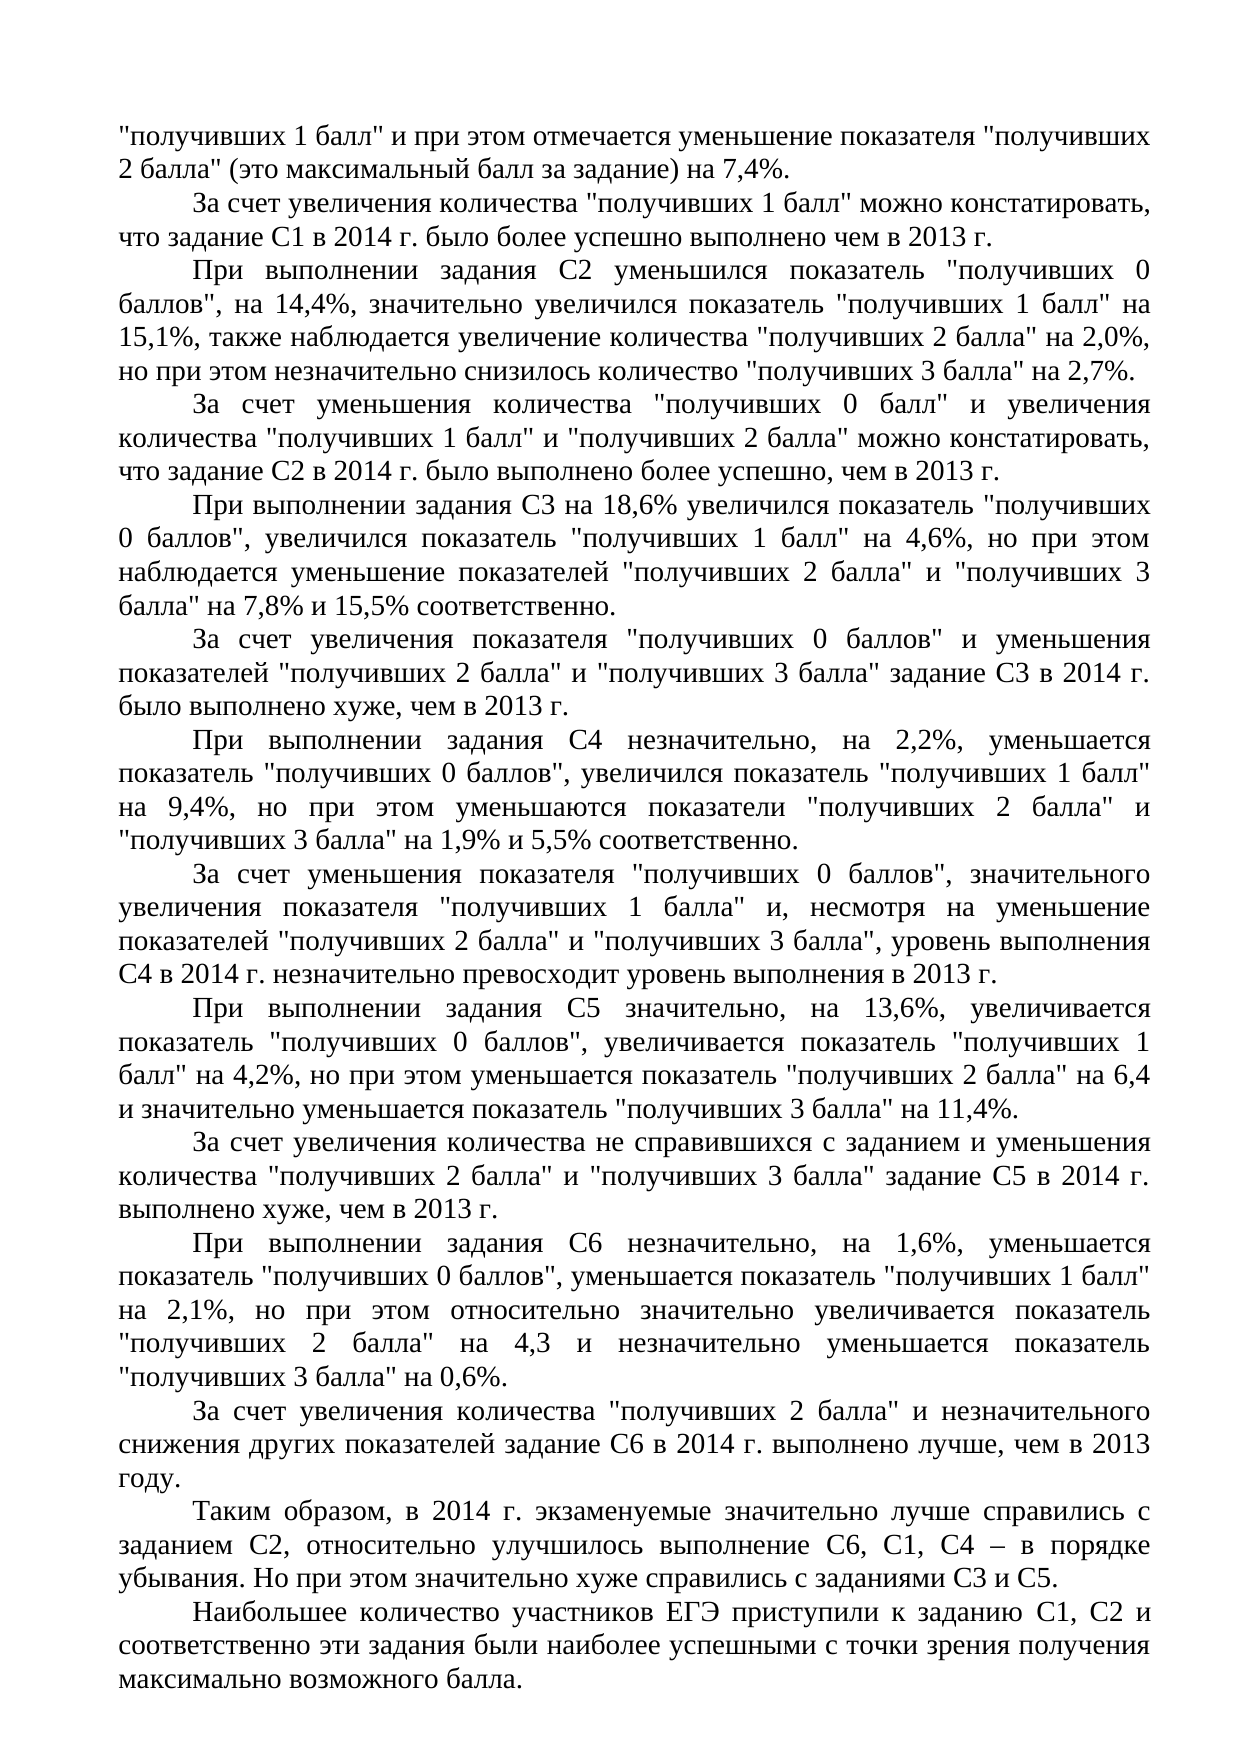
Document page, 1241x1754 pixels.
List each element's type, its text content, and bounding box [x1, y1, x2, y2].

list За счет увеличения количества "получивших 1 балл" можно констатировать, что задание С1 в 2014 г. было более успешно выполнено чем в 2013 г. [118, 185, 1152, 252]
list При выполнении задания С6 незначительно, на 1,6%, уменьшается показатель "получивших 0 баллов", уменьшается показатель "получивших 1 балл" на 2,1%, но при этом относительно значительно увеличивается показатель "получивших 2 балла" на 4,3 и незначительно уменьшается показатель "получивших 3 балла" на 0,6%. [118, 1225, 1152, 1393]
list За счет уменьшения показателя "получивших 0 баллов", значительного увеличения показателя "получивших 1 балла" и, несмотря на уменьшение показателей "получивших 2 балла" и "получивших 3 балла", уровень выполнения С4 в 2014 г. незначительно превосходит уровень выполнения в 2013 г. [118, 856, 1152, 990]
list За счет увеличения количества не справившихся с заданием и уменьшения количества "получивших 2 балла" и "получивших 3 балла" задание С5 в 2014 г. выполнено хуже, чем в 2013 г. [118, 1124, 1152, 1225]
list Наибольшее количество участников ЕГЭ приступили к заданию С1, С2 и соответственно эти задания были наиболее успешными с точки зрения получения максимально возможного балла. [118, 1594, 1152, 1694]
list При выполнении задания С3 на 18,6% увеличился показатель "получивших 0 баллов", увеличился показатель "получивших 1 балл" на 4,6%, но при этом наблюдается уменьшение показателей "получивших 2 балла" и "получивших 3 балла" на 7,8% и 15,5% соответственно. [118, 487, 1152, 621]
list За счет уменьшения количества "получивших 0 балл" и увеличения количества "получивших 1 балл" и "получивших 2 балла" можно констатировать, что задание С2 в 2014 г. было выполнено более успешно, чем в 2013 г. [118, 386, 1152, 487]
list При выполнении задания С4 незначительно, на 2,2%, уменьшается показатель "получивших 0 баллов", увеличился показатель "получивших 1 балл" на 9,4%, но при этом уменьшаются показатели "получивших 2 балла" и "получивших 3 балла" на 1,9% и 5,5% соответственно. [118, 722, 1152, 856]
list При выполнении задания С2 уменьшился показатель "получивших 0 баллов", на 14,4%, значительно увеличился показатель "получивших 1 балл" на 15,1%, также наблюдается увеличение количества "получивших 2 балла" на 2,0%, но при этом незначительно снизилось количество "получивших 3 балла" на 2,7%. [118, 252, 1152, 386]
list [118, 118, 1152, 185]
list За счет увеличения показателя "получивших 0 баллов" и уменьшения показателей "получивших 2 балла" и "получивших 3 балла" задание С3 в 2014 г. было выполнено хуже, чем в 2013 г. [118, 621, 1152, 722]
list За счет увеличения количества "получивших 2 балла" и незначительного снижения других показателей задание С6 в 2014 г. выполнено лучше, чем в 2013 году. [118, 1393, 1152, 1493]
list При выполнении задания С5 значительно, на 13,6%, увеличивается показатель "получивших 0 баллов", увеличивается показатель "получивших 1 балл" на 4,2%, но при этом уменьшается показатель "получивших 2 балла" на 6,4 и значительно уменьшается показатель "получивших 3 балла" на 11,4%. [118, 990, 1152, 1124]
list Таким образом, в 2014 г. экзаменуемые значительно лучше справились с заданием С2, относительно улучшилось выполнение С6, С1, С4 – в порядке убывания. Но при этом значительно хуже справились с заданиями С3 и С5. [118, 1493, 1152, 1594]
